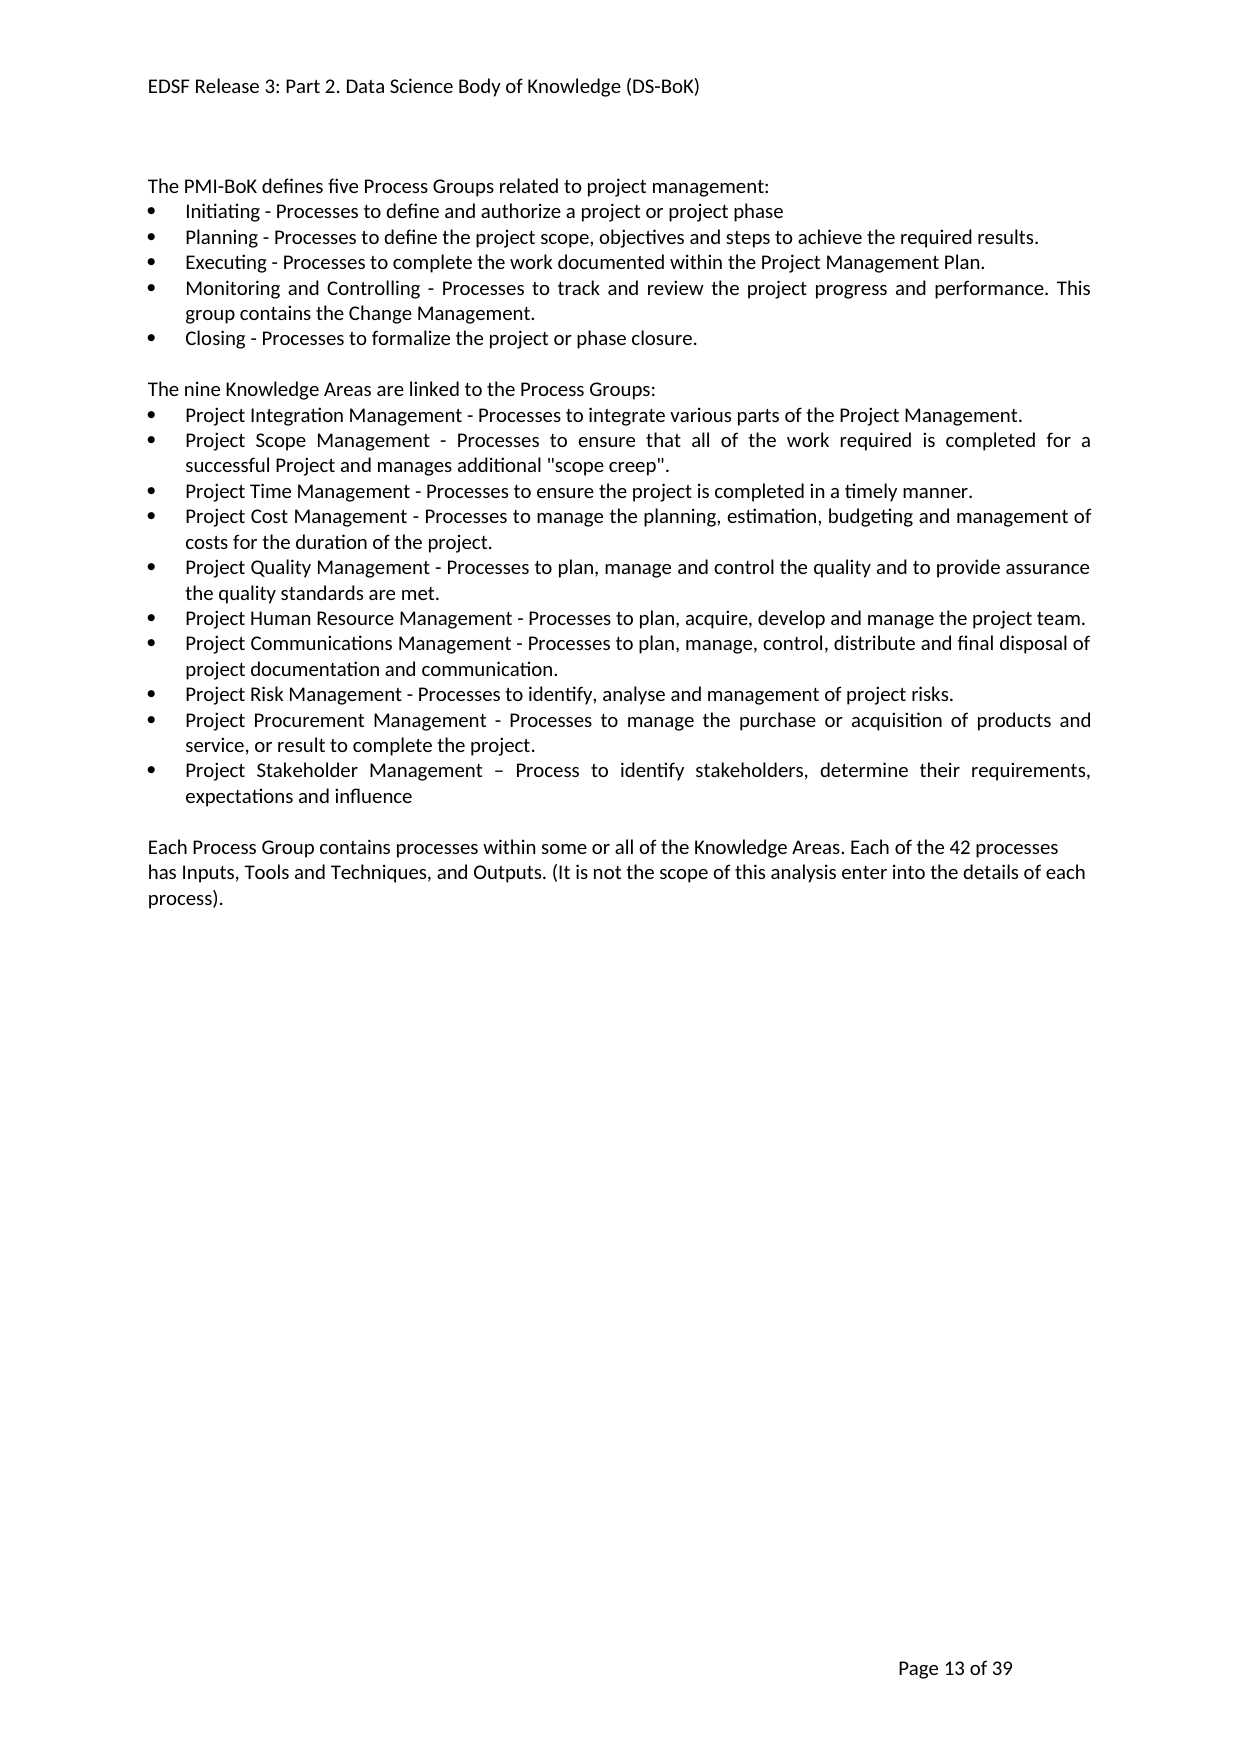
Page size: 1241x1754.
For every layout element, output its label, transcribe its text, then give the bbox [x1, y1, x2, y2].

list Project Quality Management - Processes to plan, manage and control the quality and to provide assurance the quality standards are met. [148, 554, 1093, 605]
list Project Time Management - Processes to ensure the project is completed in a timely manner. [148, 478, 1093, 503]
list Project Human Resource Management - Processes to plan, acquire, develop and manage the project team. [148, 605, 1093, 631]
list Project Integration Management - Processes to integrate various parts of the Project Management. [148, 402, 1093, 427]
list Project Communications Management - Processes to plan, manage, control, distribute and final disposal of project documentation and communication. [148, 631, 1093, 681]
list Project Cost Management - Processes to manage the planning, estimation, budgeting and management of costs for the duration of the project. [148, 503, 1093, 554]
list Project Scope Management - Processes to ensure that all of the work required is completed for a successful Project and manages additional "scope creep". [148, 427, 1093, 478]
list Executing - Processes to complete the work documented within the Project Management Plan. [148, 249, 1093, 275]
list Project Stakeholder Management – Process to identify stakeholders, determine their requirements, expectations and influence [148, 758, 1093, 808]
text The nine Knowledge Areas are linked to the Process Groups: [148, 376, 1093, 402]
list Project Procurement Management - Processes to manage the purchase or acquisition of products and service, or result to complete the project. [148, 707, 1093, 758]
list Monitoring and Controlling - Processes to track and review the project progress and performance. This group contains the Change Management. [148, 275, 1093, 326]
list Initiating - Processes to define and authorize a project or project phase [148, 198, 1093, 224]
list Planning - Processes to define the project scope, objectives and steps to achieve the required results. [148, 224, 1093, 249]
text Each Process Group contains processes within some or all of the Knowledge Areas. Each of the 42 processes has Inputs, Tools and Techniques, and Outputs. (It is not the scope of this analysis enter into the details of each process). [148, 834, 1093, 910]
text The PMI-BoK defines five Process Groups related to project management: [148, 173, 1093, 198]
list Closing - Processes to formalize the project or phase closure. [148, 326, 1093, 351]
list Project Risk Management - Processes to identify, analyse and management of project risks. [148, 681, 1093, 707]
